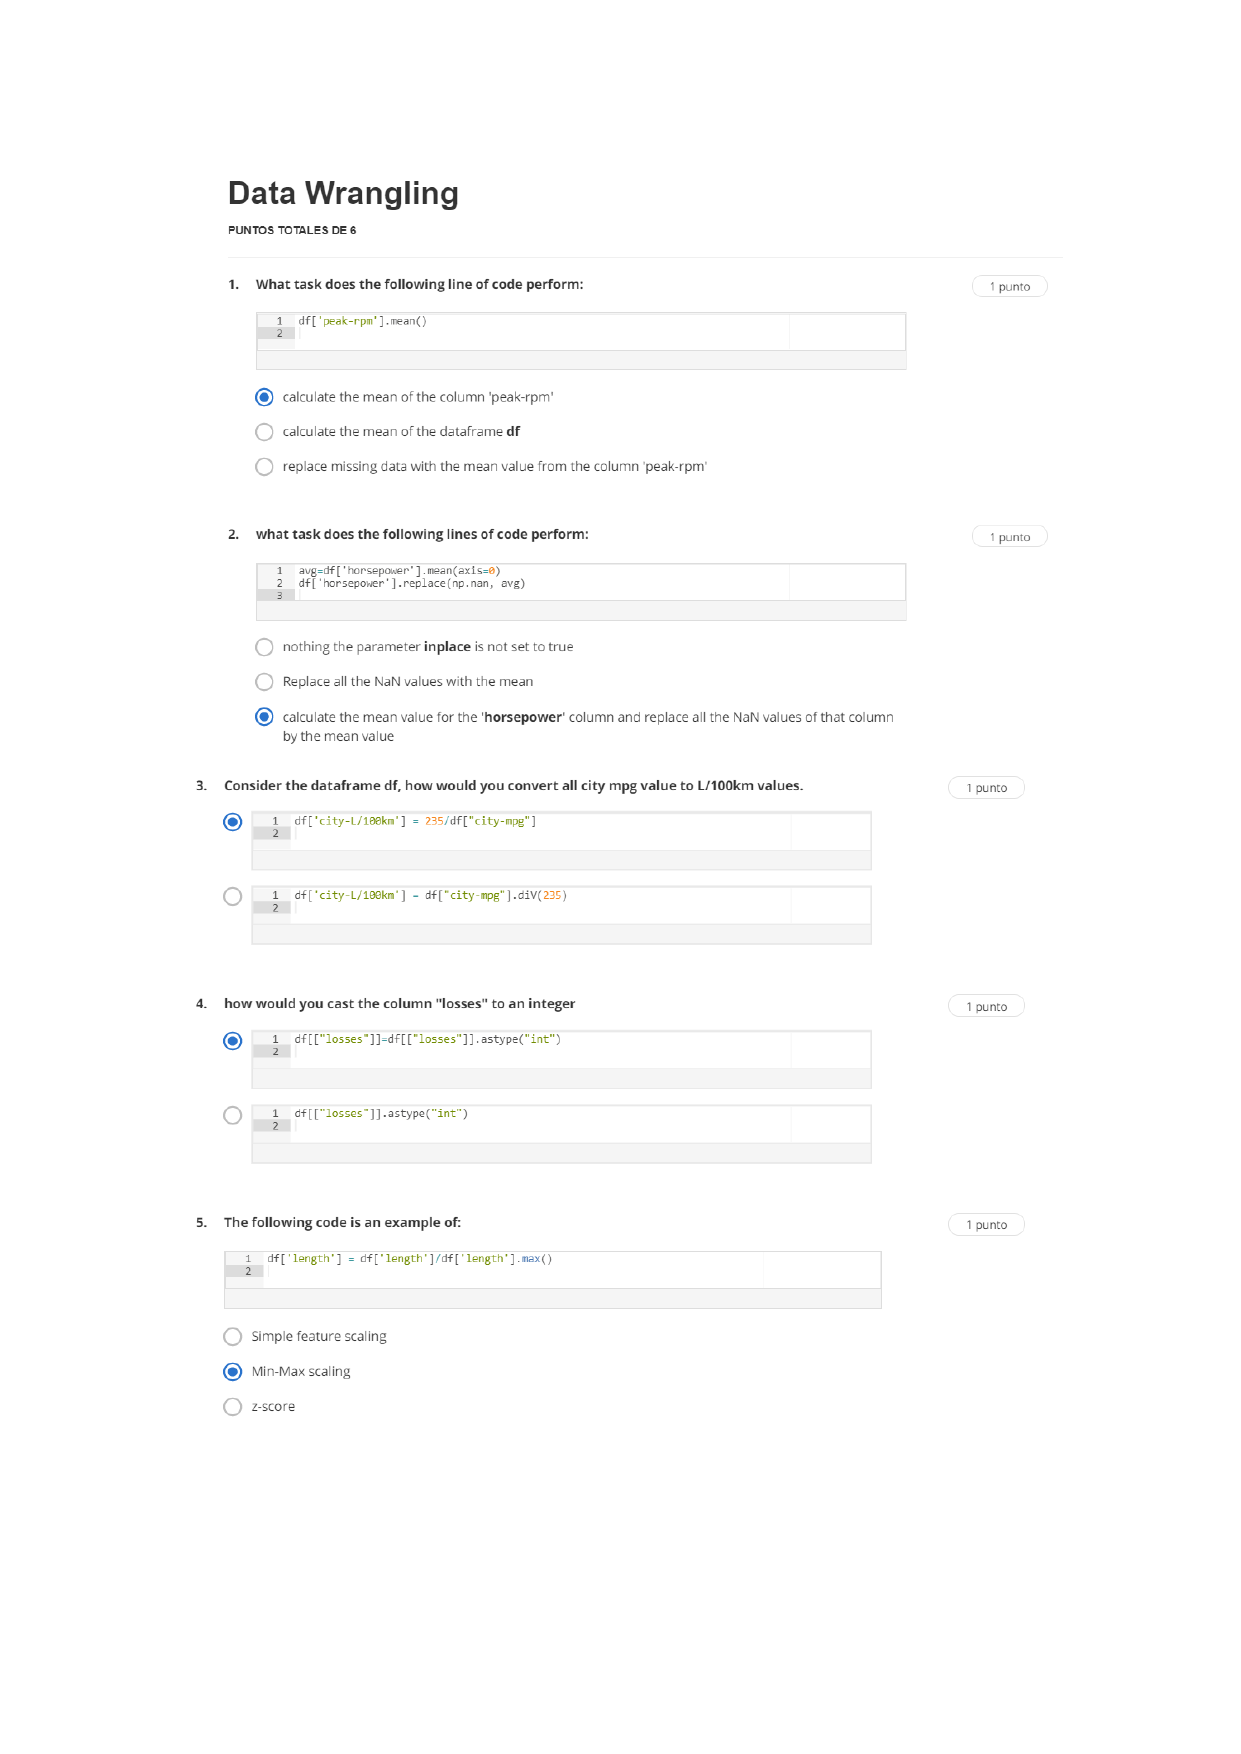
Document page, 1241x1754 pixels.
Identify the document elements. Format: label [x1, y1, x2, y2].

picture [177, 147, 1063, 751]
picture [177, 769, 1063, 1424]
